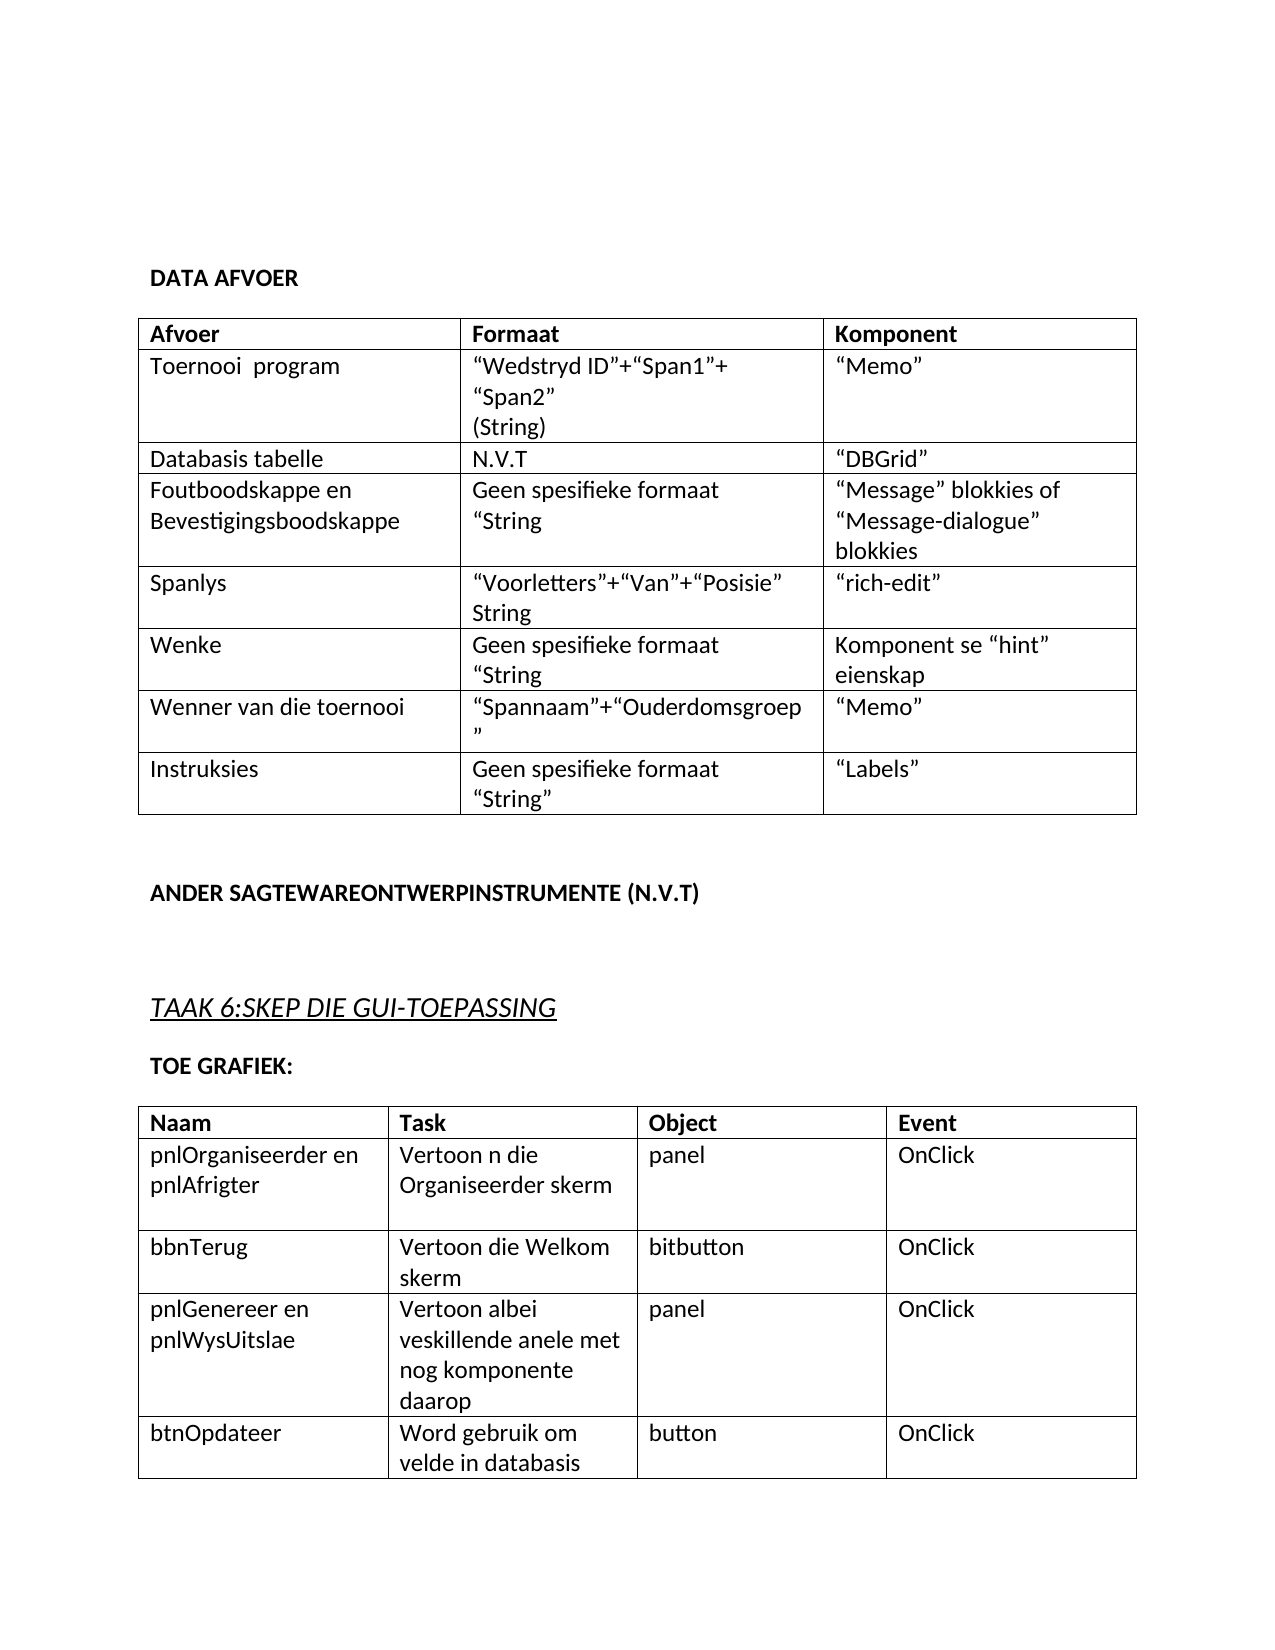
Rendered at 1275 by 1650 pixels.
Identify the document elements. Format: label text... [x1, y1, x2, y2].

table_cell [389, 1417, 637, 1478]
table_cell “rich-edit” [824, 567, 1136, 628]
table_cell Foutboodskappe en Bevestigingsboodskappe [139, 474, 460, 566]
table_cell OnClick [887, 1231, 1136, 1292]
table_cell panel [638, 1294, 886, 1416]
table_cell OnClick [887, 1417, 1136, 1478]
table_cell “Wedstryd ID”+“Span1”+ “Span2” (String) [461, 350, 823, 442]
table_cell Vertoon n die Organiseerder skerm [389, 1139, 637, 1230]
table_cell Wenke [139, 629, 460, 690]
table_cell “Voorletters”+“Van”+“Posisie” String [461, 567, 823, 628]
table_cell “Spannaam”+“Ouderdomsgroep” [461, 691, 823, 752]
table_cell Vertoon albei veskillende anele met nog komponente daarop [389, 1294, 637, 1416]
table_cell OnClick [887, 1139, 1136, 1230]
table_cell “Message” blokkies of “Message-dialogue” blokkies [824, 474, 1136, 566]
table_header Afvoer [139, 319, 460, 349]
table_header Naam [139, 1107, 388, 1138]
table_header Event [887, 1107, 1136, 1138]
table_cell “Labels” [824, 753, 1136, 814]
table_cell Toernooi program [139, 350, 460, 442]
table_cell Geen spesifieke formaat “String [461, 629, 823, 690]
table_header Object [638, 1107, 886, 1138]
table_cell Databasis tabelle [139, 443, 460, 473]
table_cell “Memo” [824, 691, 1136, 752]
text DATA AFVOER [150, 262, 1125, 292]
table_header Komponent [824, 319, 1136, 349]
table_cell Wenner van die toernooi [139, 691, 460, 752]
table_header Task [389, 1107, 637, 1138]
table_cell “Memo” [824, 350, 1136, 442]
table_cell Spanlys [139, 567, 460, 628]
table_cell btnOpdateer [139, 1417, 388, 1478]
table_cell N.V.T [461, 443, 823, 473]
table_cell Geen spesifieke formaat “String” [461, 753, 823, 814]
table_header Formaat [461, 319, 823, 349]
table_cell Vertoon die Welkom skerm [389, 1231, 637, 1292]
text TAAK 6:SKEP DIE GUI-TOEPASSING [150, 989, 1125, 1024]
table_cell pnlOrganiseerder en pnlAfrigter [139, 1139, 388, 1230]
table_cell “DBGrid” [824, 443, 1136, 473]
table_cell bbnTerug [139, 1231, 388, 1292]
table_cell bitbutton [638, 1231, 886, 1292]
text TOE GRAFIEK: [150, 1050, 1125, 1081]
table_cell Komponent se “hint” eienskap [824, 629, 1136, 690]
table_cell Geen spesifieke formaat “String [461, 474, 823, 566]
table_cell pnlGenereer en pnlWysUitslae [139, 1294, 388, 1416]
text ANDER SAGTEWAREONTWERPINSTRUMENTE (N.V.T) [150, 877, 1125, 907]
table_cell panel [638, 1139, 886, 1230]
table_cell Instruksies [139, 753, 460, 814]
table_cell button [638, 1417, 886, 1478]
table_cell OnClick [887, 1294, 1136, 1416]
